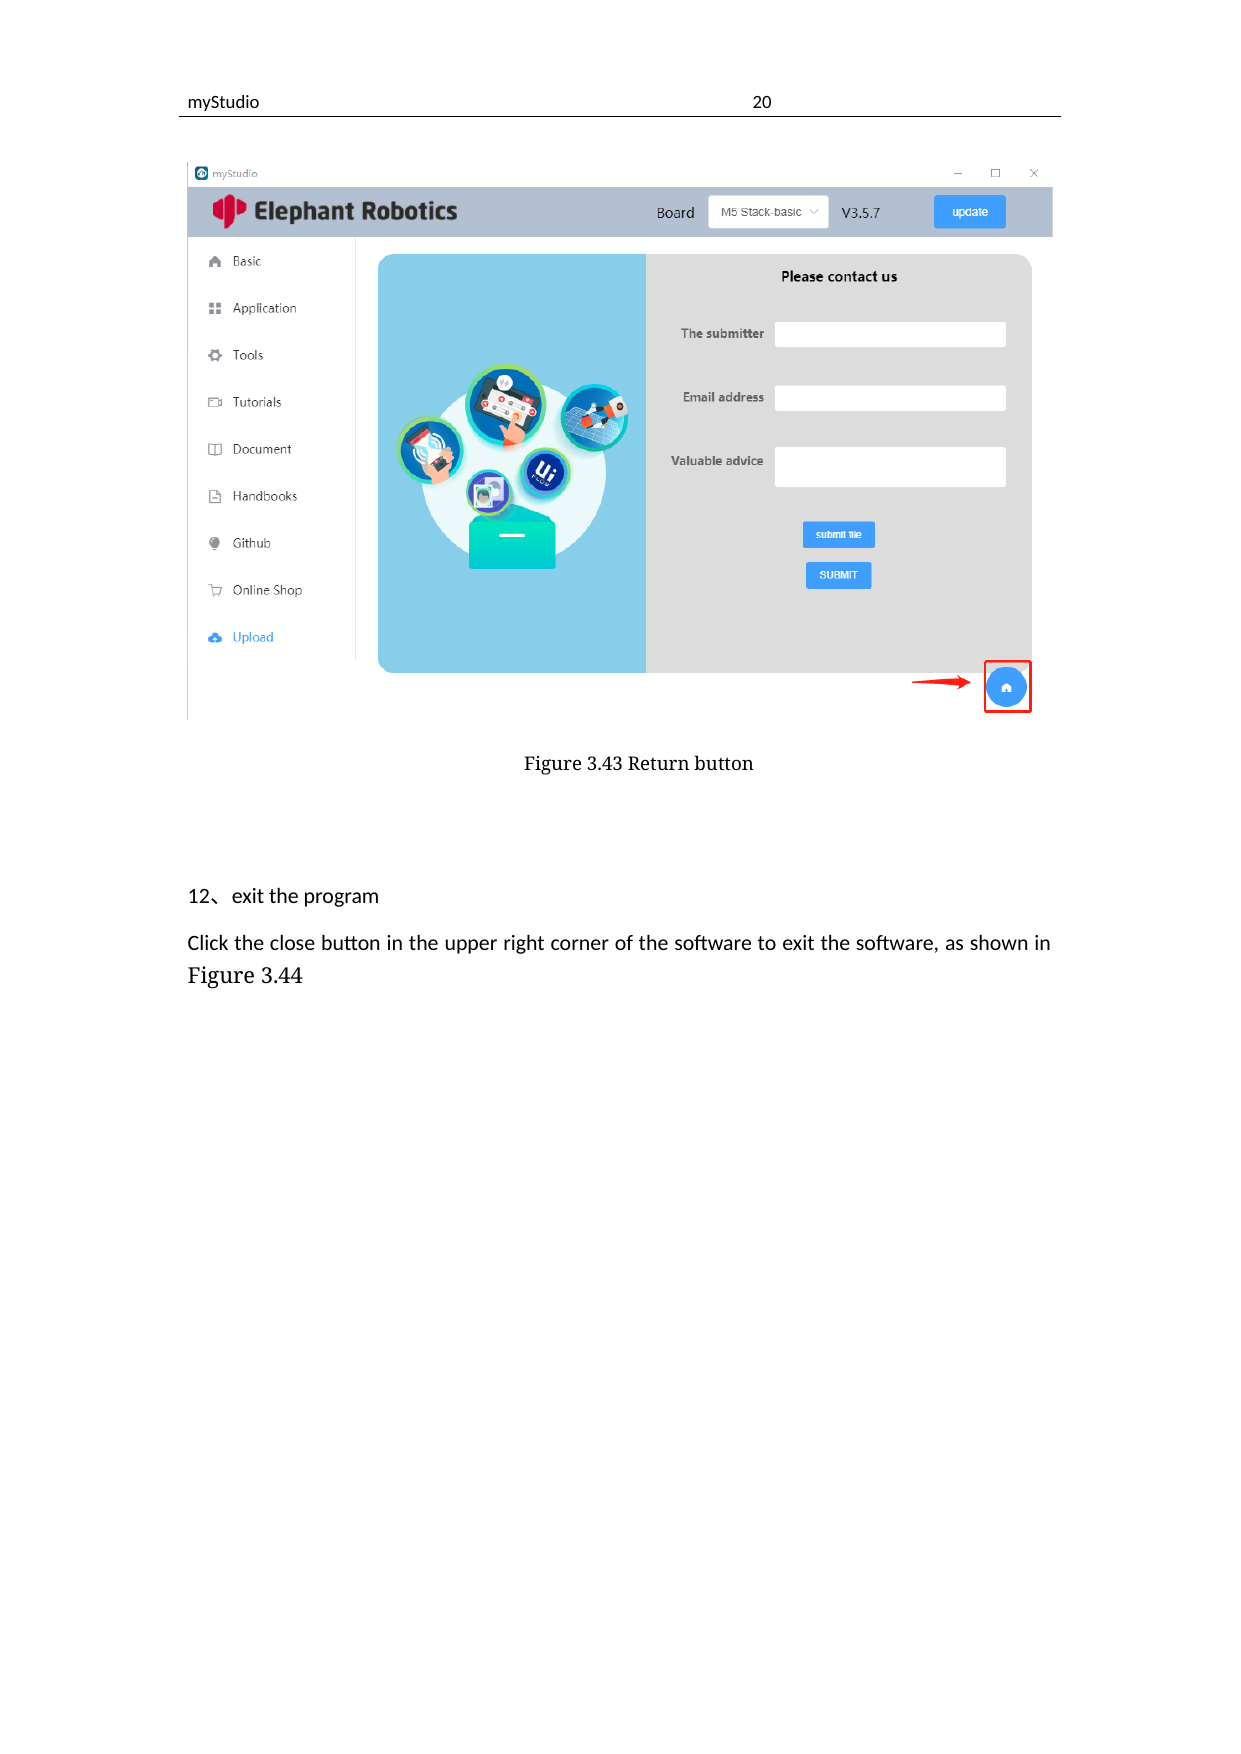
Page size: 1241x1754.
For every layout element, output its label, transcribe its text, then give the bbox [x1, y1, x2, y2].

picture [187, 162, 1053, 720]
list Click the close button in the upper right corner of the software to exit the software, as shown in Figure 3.44 [187, 926, 1053, 991]
list exit the program [187, 877, 1053, 910]
text Figure 3.43 Return button [187, 747, 1053, 779]
